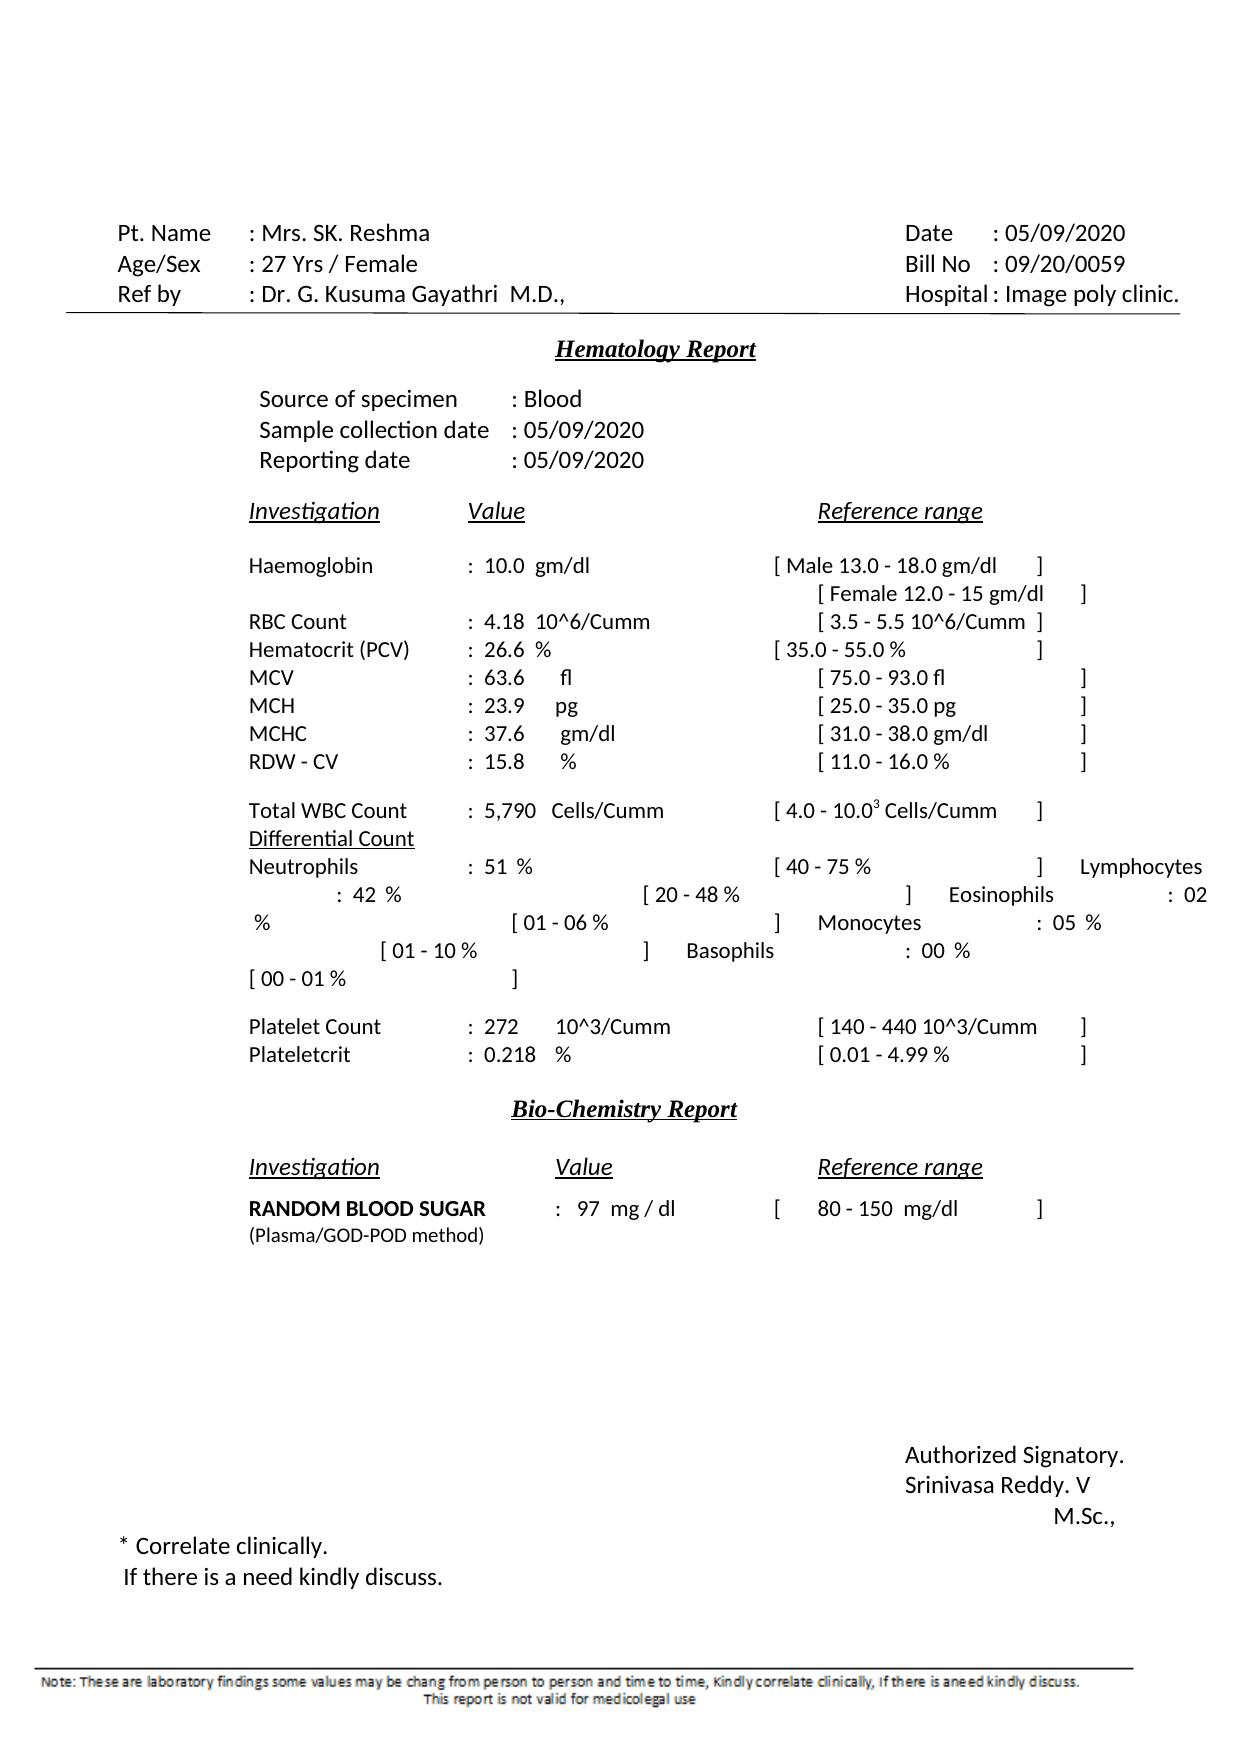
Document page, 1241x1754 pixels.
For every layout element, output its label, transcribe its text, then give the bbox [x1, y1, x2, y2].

text Neutrophils : 51 % [ 40 - 75 % ] Lymphocytes : 42 % [ 20 - 48 % ] Eosinophils : 02 % [ 01 - 06 % ] Monocytes : 05 % [ 01 - 10 % ] Basophils : 00 % [ 00 - 01 % ] [205, 852, 1210, 992]
text Reporting date : 05/09/2020 [259, 444, 1210, 475]
text MCH : 23.9 pg [ 25.0 - 35.0 pg ] [205, 691, 1210, 719]
text Hematology Report [511, 334, 1210, 363]
text MCV : 63.6 fl [ 75.0 - 93.0 fl ] [205, 663, 1210, 691]
text If there is a need kindly discuss. [74, 1561, 1210, 1591]
text Platelet Count : 272 10^3/Cumm [ 140 - 440 10^3/Cumm ] [205, 1012, 1210, 1040]
text Ref by : Dr. G. Kusuma Gayathri M.D., Hospital : Image poly clinic. [74, 278, 1210, 309]
picture [30, 1665, 1137, 1709]
text Plateletcrit : 0.218 % [ 0.01 - 4.99 % ] [205, 1040, 1210, 1068]
text Age/Sex : 27 Yrs / Female Bill No : 09/20/0059 [74, 248, 1210, 278]
text Authorized Signatory. [905, 1439, 1210, 1469]
text RANDOM BLOOD SUGAR : 97 mg / dl [ 80 - 150 mg/dl ] [205, 1194, 1210, 1222]
text Investigation Value Reference range [205, 1151, 1210, 1182]
text Source of specimen : Blood [259, 383, 1210, 414]
text Investigation Value Reference range [205, 495, 1210, 526]
text Differential Count [205, 824, 1210, 852]
text Haemoglobin : 10.0 gm/dl [ Male 13.0 - 18.0 gm/dl ] [205, 551, 1210, 579]
text Total WBC Count : 5,790 Cells/Cumm [ 4.0 - 10.03 Cells/Cumm ] [205, 796, 1210, 824]
text (Plasma/GOD-POD method) [205, 1222, 1210, 1248]
text Sample collection date : 05/09/2020 [259, 414, 1210, 444]
text RDW - CV : 15.8 % [ 11.0 - 16.0 % ] [205, 747, 1210, 776]
text Srinivasa Reddy. V [861, 1469, 1210, 1500]
text RBC Count : 4.18 10^6/Cumm [ 3.5 - 5.5 10^6/Cumm ] [205, 607, 1210, 635]
text M.Sc., [992, 1500, 1210, 1530]
text MCHC : 37.6 gm/dl [ 31.0 - 38.0 gm/dl ] [205, 719, 1210, 747]
text [ Female 12.0 - 15 gm/dl ] [774, 579, 1210, 607]
text Hematocrit (PCV) : 26.6 % [ 35.0 - 55.0 % ] [205, 635, 1210, 663]
text * Correlate clinically. [74, 1530, 1210, 1561]
text Pt. Name : Mrs. SK. Reshma Date : 05/09/2020 [74, 217, 1210, 248]
text Bio-Chemistry Report [467, 1094, 1210, 1122]
